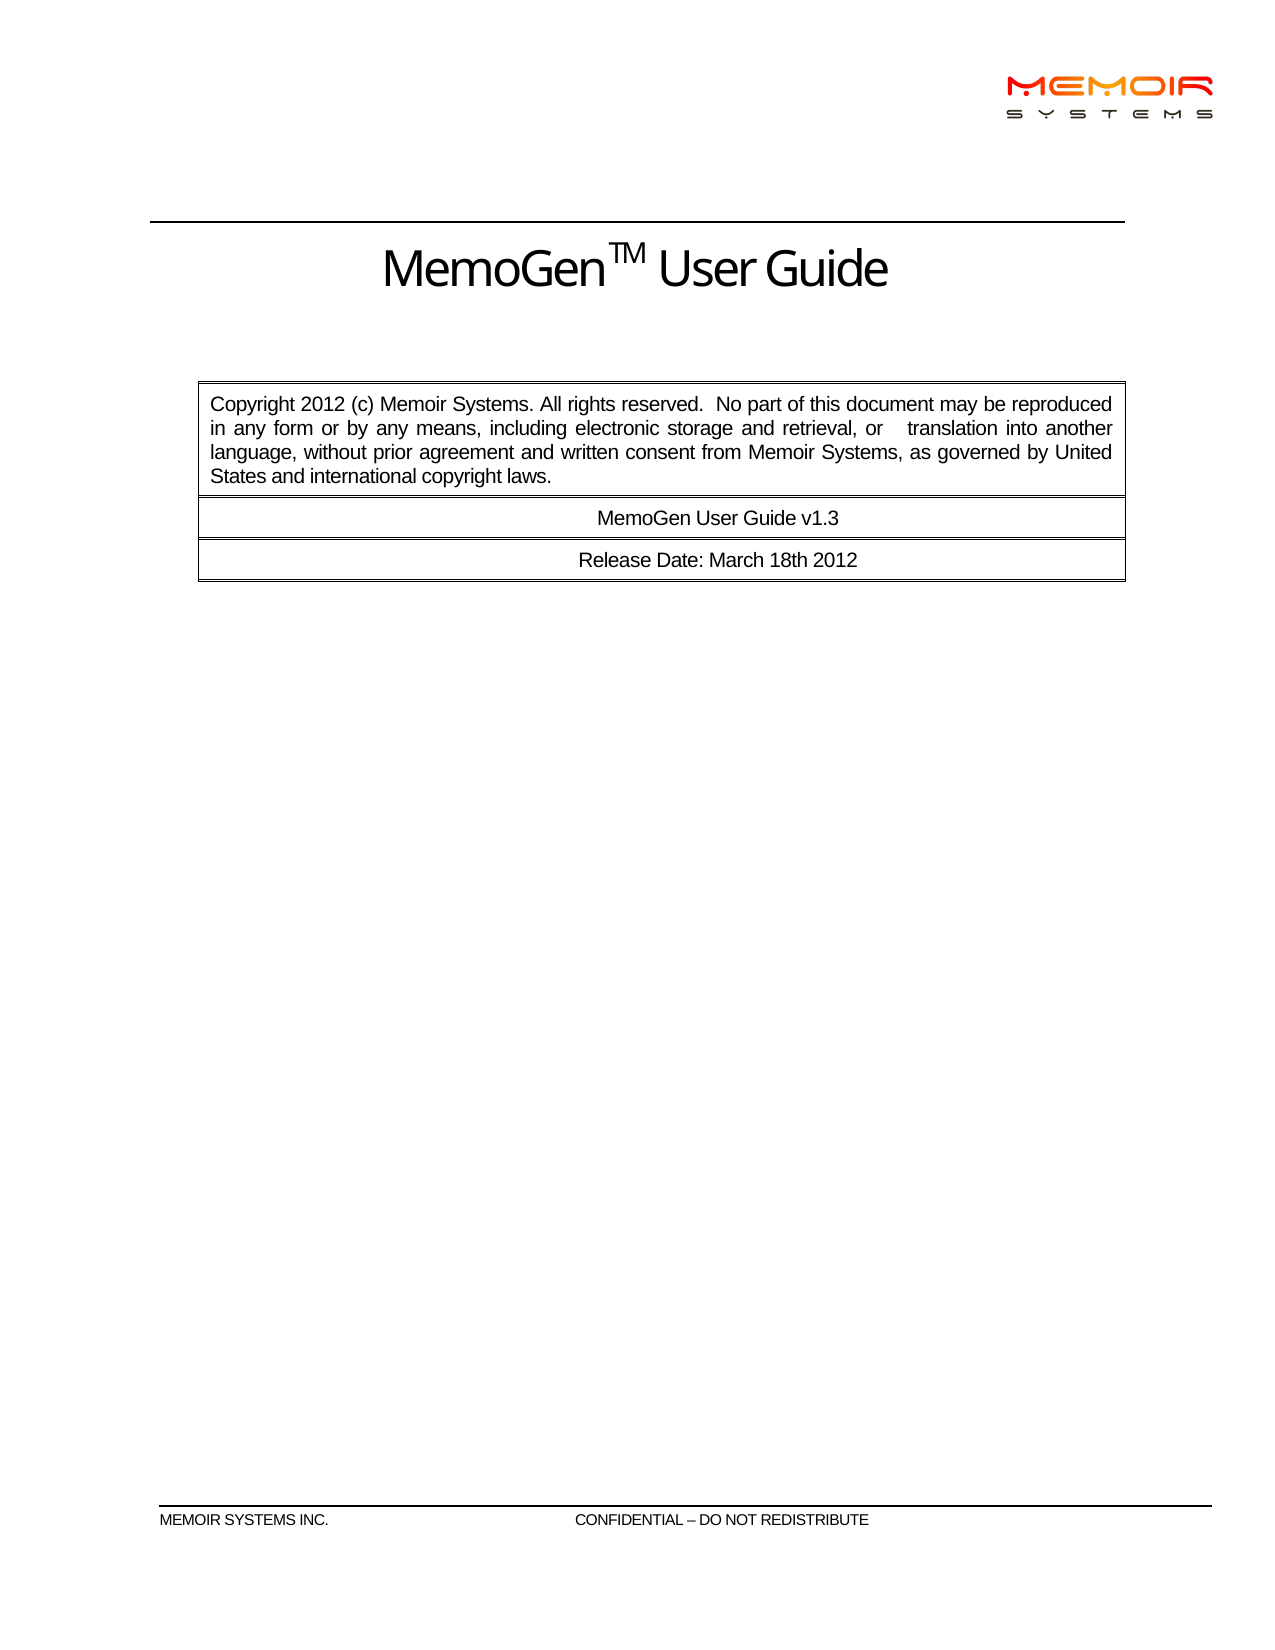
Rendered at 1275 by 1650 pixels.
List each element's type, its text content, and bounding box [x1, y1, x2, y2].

table_cell MemoGen User Guide v1.3 [199, 498, 1125, 537]
picture [970, 39, 1249, 156]
title MemoGenTM User Guide [150, 223, 1125, 301]
table_header Copyright 2012 (c) Memoir Systems. All rights reserved. No part of this document may be reproduced in any form or by any means, including electronic storage and retrieval, or translation into another language, without prior agreement and written consent from Memoir Systems, as governed by United States and international copyright laws. [199, 384, 1125, 495]
table_cell Release Date: March 18th 2012 [199, 540, 1125, 579]
